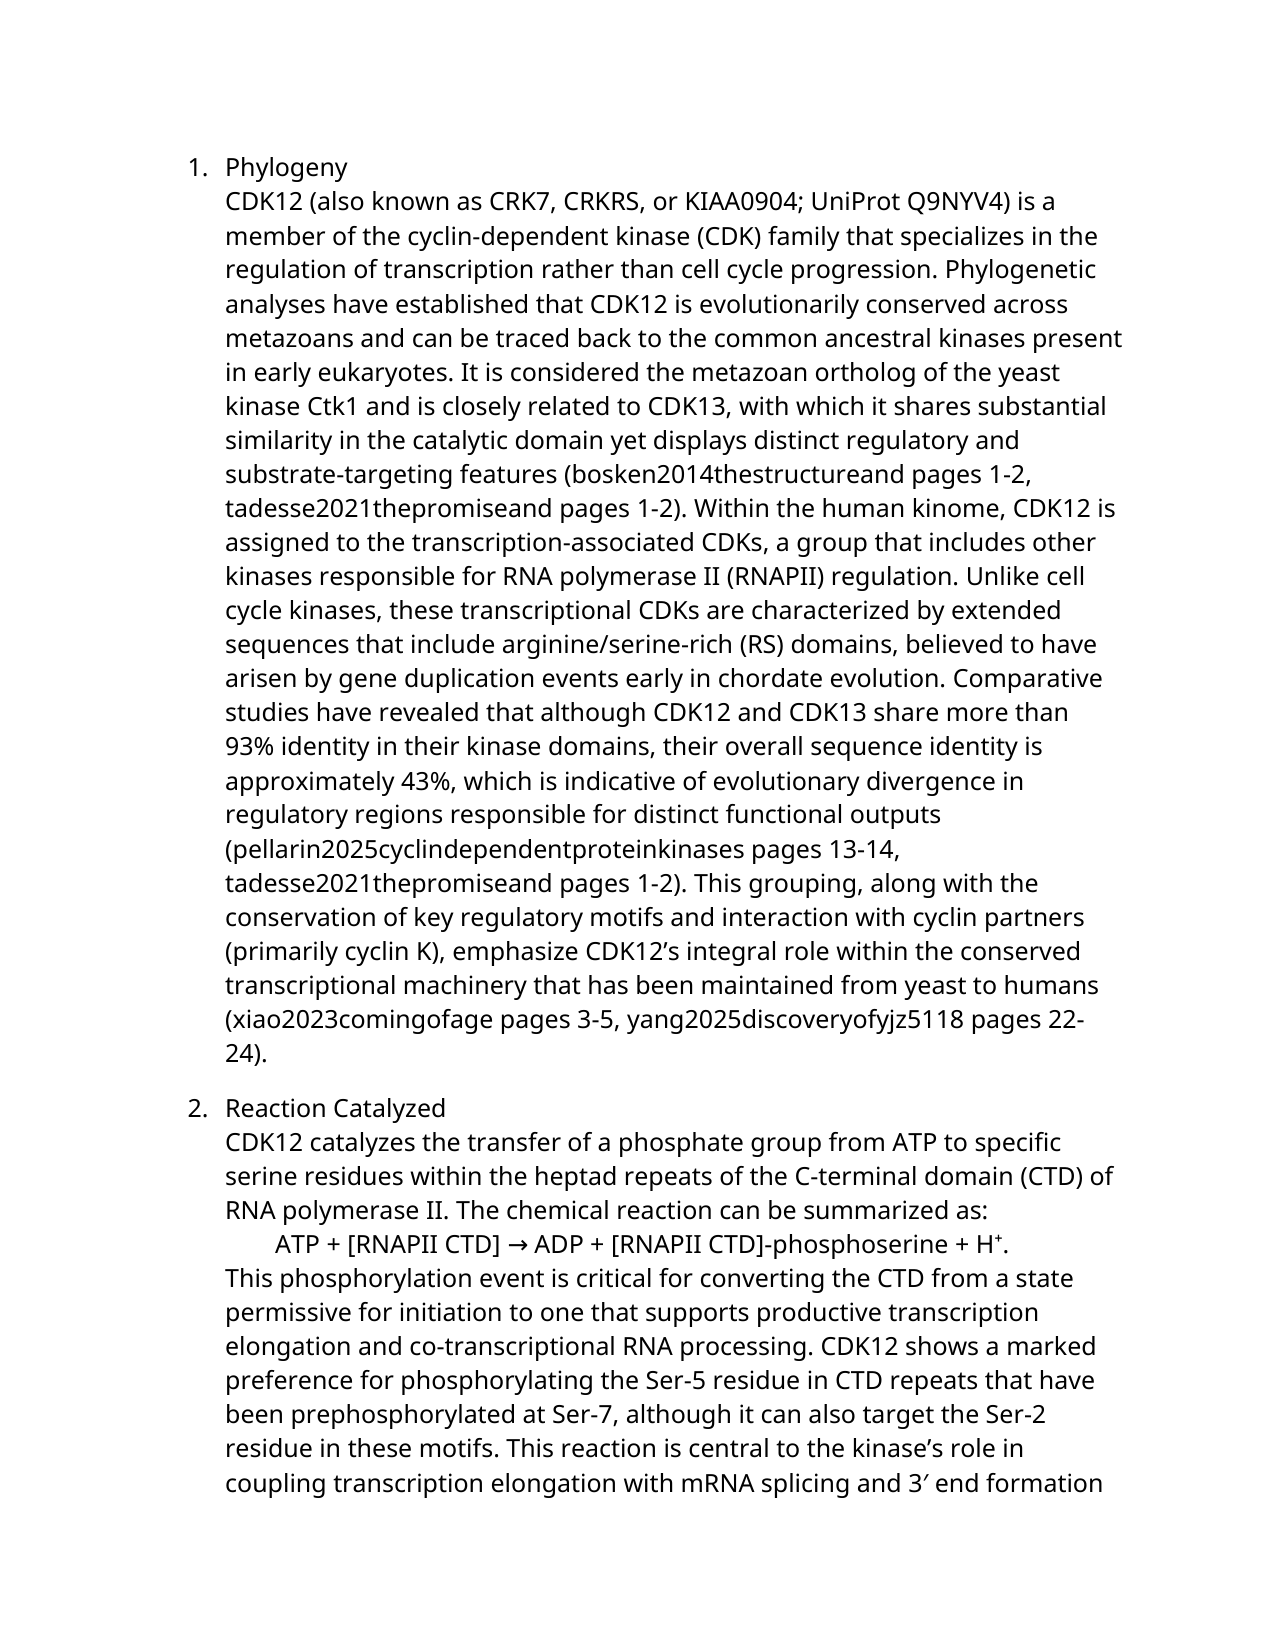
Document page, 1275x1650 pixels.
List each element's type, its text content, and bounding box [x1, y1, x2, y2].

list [187, 1091, 1125, 1499]
list Phylogeny CDK12 (also known as CRK7, CRKRS, or KIAA0904; UniProt Q9NYV4) is a member of the cyclin‐dependent kinase (CDK) family that specializes in the regulation of transcription rather than cell cycle progression. Phylogenetic analyses have established that CDK12 is evolutionarily conserved across metazoans and can be traced back to the common ancestral kinases present in early eukaryotes. It is considered the metazoan ortholog of the yeast kinase Ctk1 and is closely related to CDK13, with which it shares substantial similarity in the catalytic domain yet displays distinct regulatory and substrate‐targeting features (bosken2014thestructureand pages 1-2, tadesse2021thepromiseand pages 1-2). Within the human kinome, CDK12 is assigned to the transcription‐associated CDKs, a group that includes other kinases responsible for RNA polymerase II (RNAPII) regulation. Unlike cell cycle kinases, these transcriptional CDKs are characterized by extended sequences that include arginine/serine‐rich (RS) domains, believed to have arisen by gene duplication events early in chordate evolution. Comparative studies have revealed that although CDK12 and CDK13 share more than 93% identity in their kinase domains, their overall sequence identity is approximately 43%, which is indicative of evolutionary divergence in regulatory regions responsible for distinct functional outputs (pellarin2025cyclindependentproteinkinases pages 13-14, tadesse2021thepromiseand pages 1-2). This grouping, along with the conservation of key regulatory motifs and interaction with cyclin partners (primarily cyclin K), emphasize CDK12’s integral role within the conserved transcriptional machinery that has been maintained from yeast to humans (xiao2023comingofage pages 3-5, yang2025discoveryofyjz5118 pages 22-24). [187, 150, 1125, 1070]
